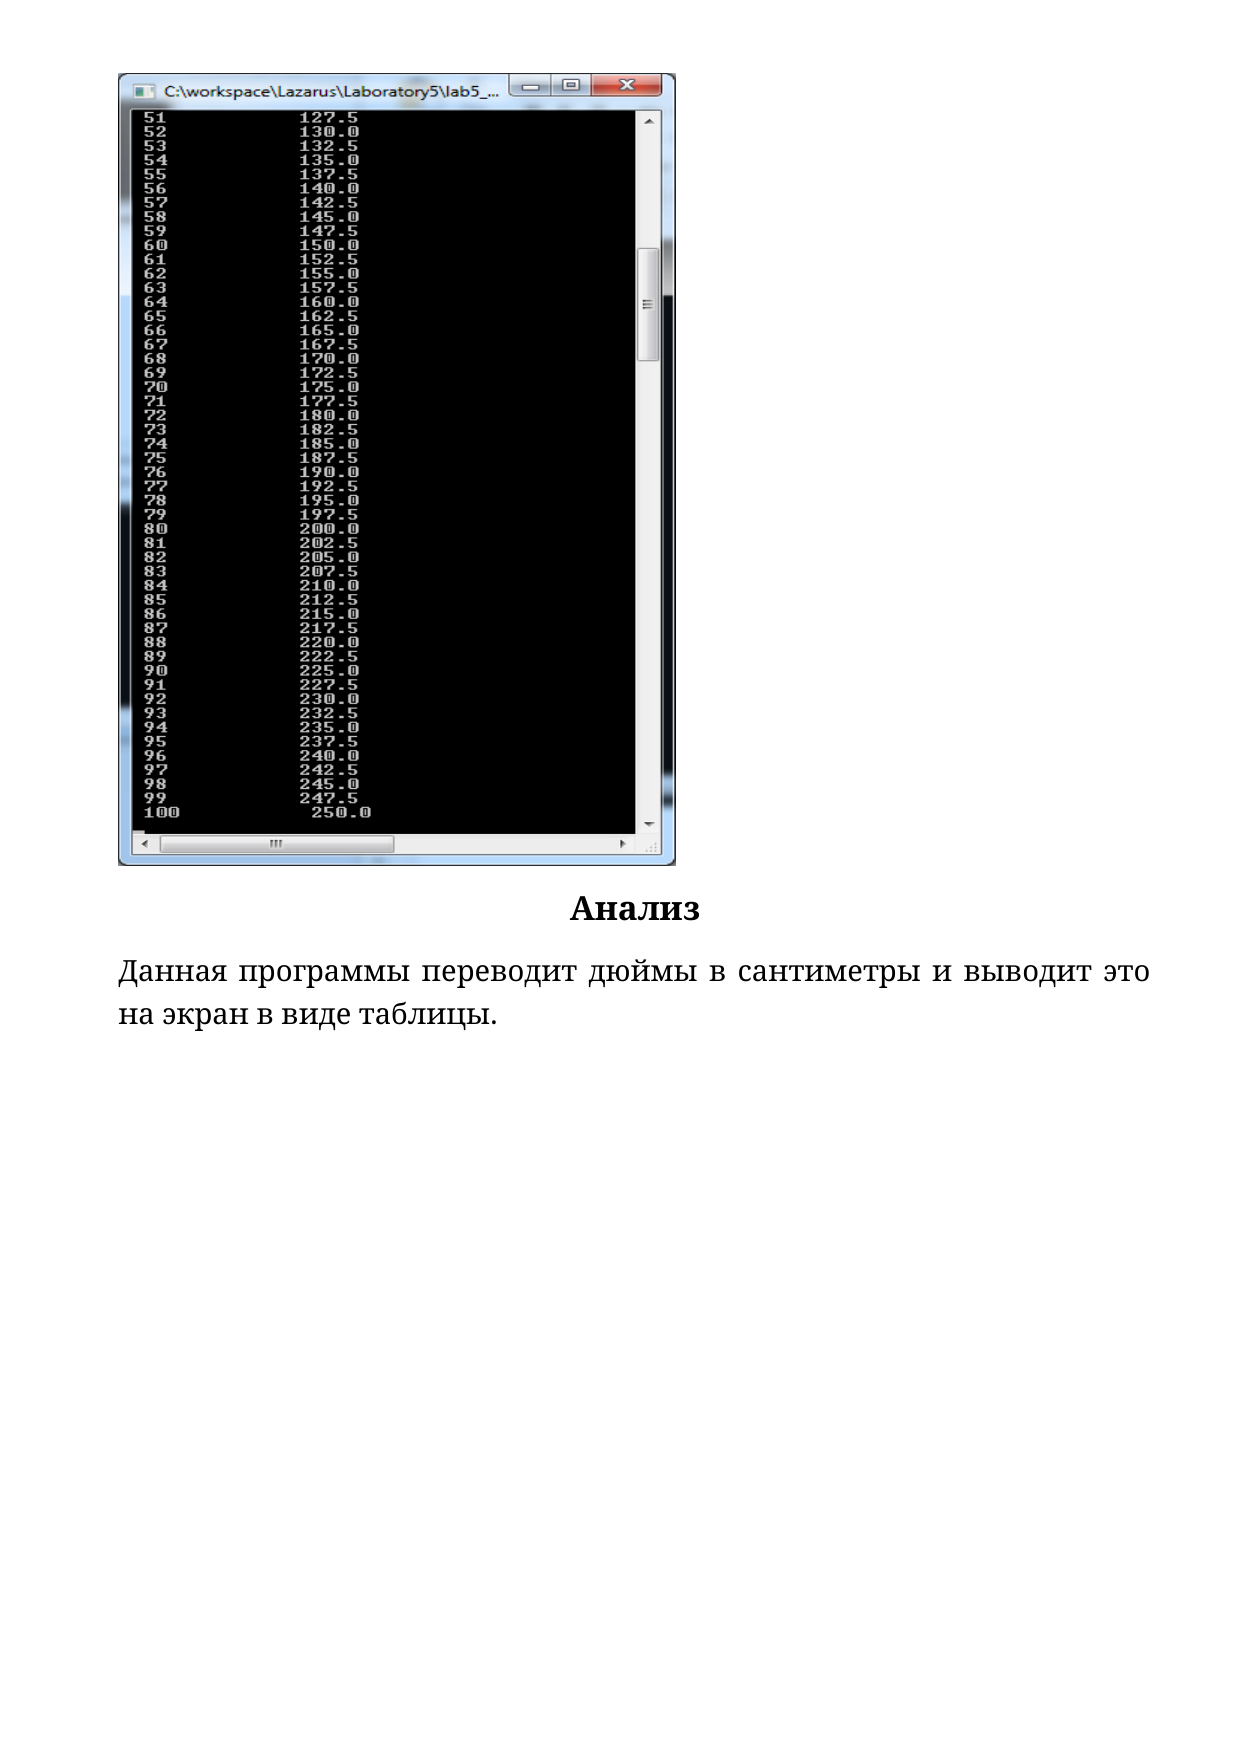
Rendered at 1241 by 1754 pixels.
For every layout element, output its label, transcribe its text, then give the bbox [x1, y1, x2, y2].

picture [118, 73, 676, 866]
text Данная программы переводит дюймы в сантиметры и выводит это на экран в виде таблицы. [118, 951, 1152, 1033]
text Анализ [118, 885, 1152, 930]
